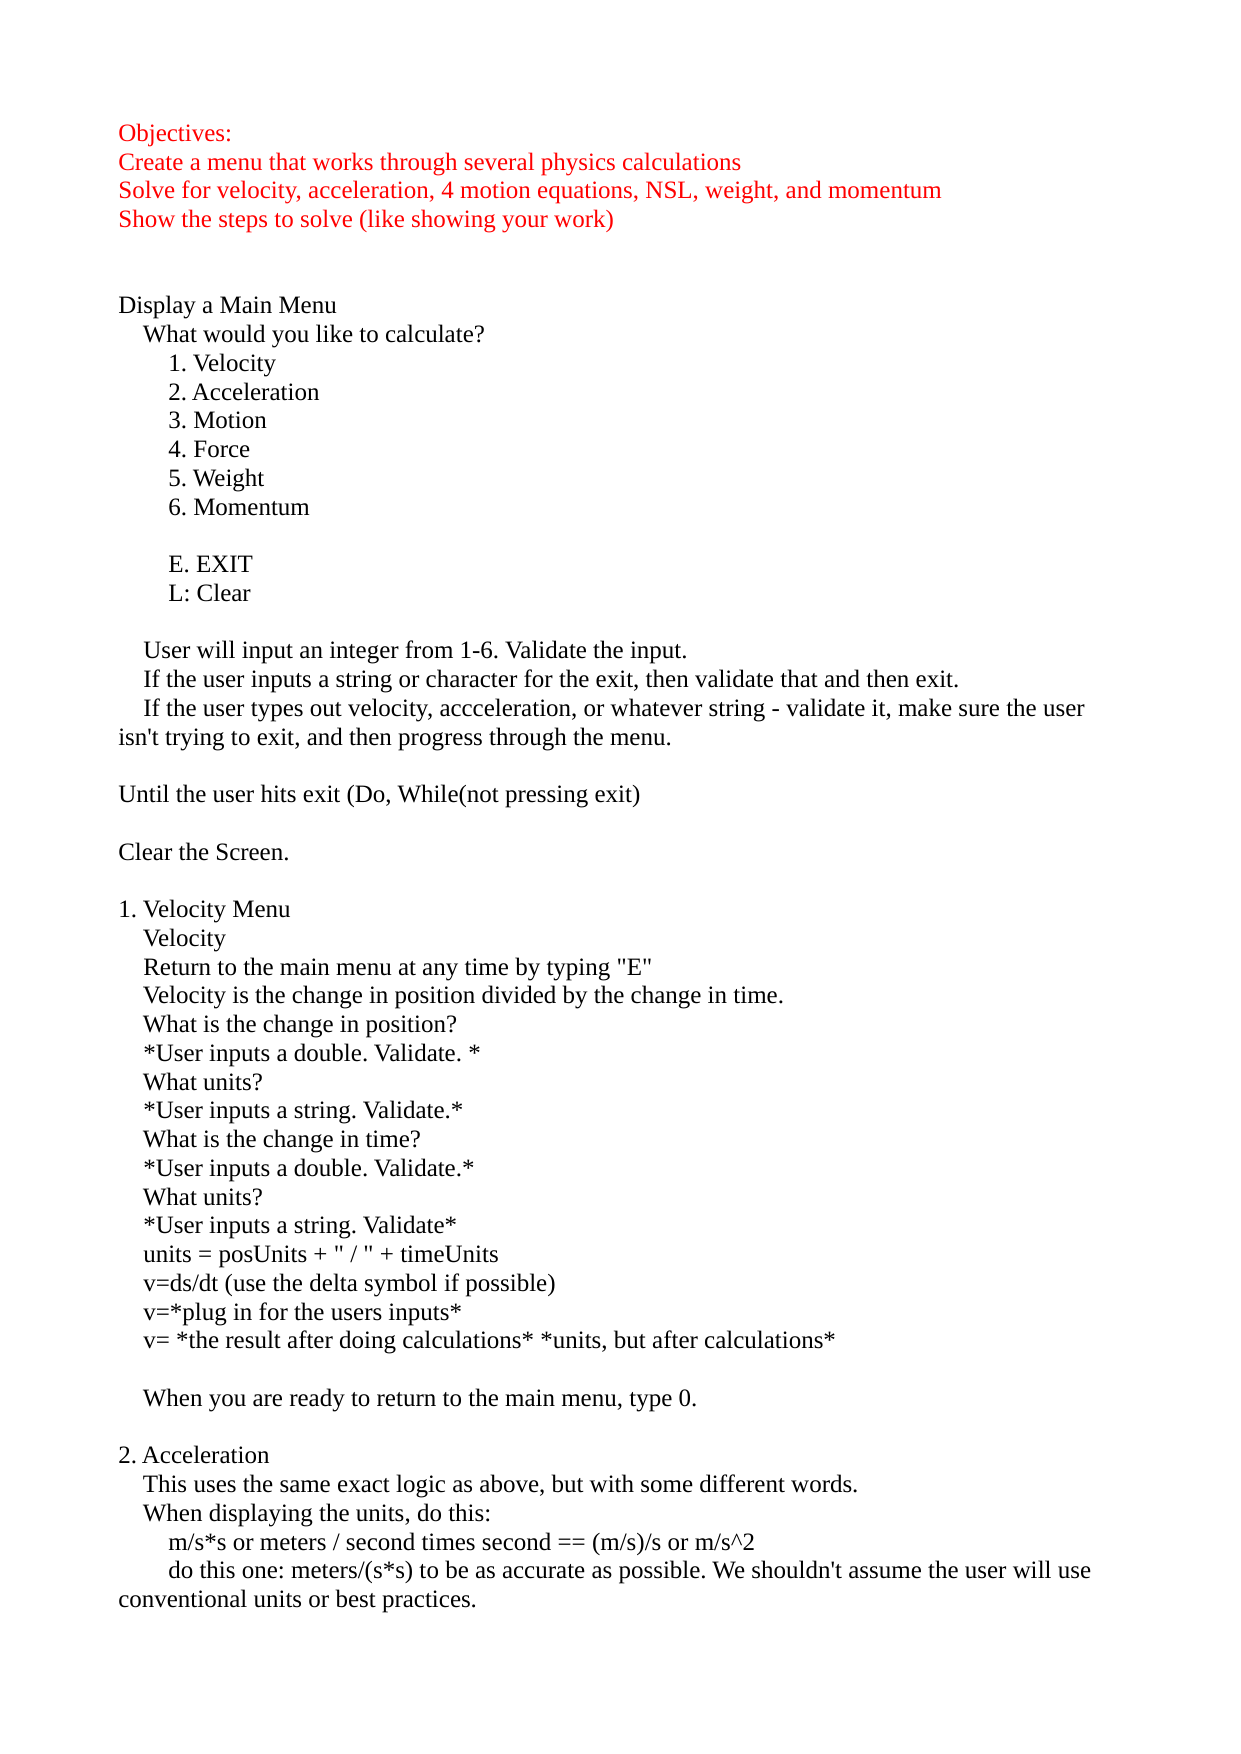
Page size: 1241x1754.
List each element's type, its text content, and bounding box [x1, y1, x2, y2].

text m/s*s or meters / second times second == (m/s)/s or m/s^2 [118, 1527, 1122, 1556]
text What is the change in position? [118, 1009, 1122, 1038]
text When displaying the units, do this: [118, 1498, 1122, 1527]
text Velocity [118, 923, 1122, 952]
text *User inputs a string. Validate* [118, 1211, 1122, 1239]
text units = posUnits + " / " + timeUnits [118, 1239, 1122, 1268]
text v= *the result after doing calculations* *units, but after calculations* [118, 1326, 1122, 1354]
text 1. Velocity [118, 348, 1122, 377]
text E. EXIT [118, 549, 1122, 578]
text *User inputs a double. Validate.* [118, 1153, 1122, 1182]
text Create a menu that works through several physics calculations [118, 147, 1122, 176]
text Display a Main Menu [118, 291, 1122, 319]
text Velocity is the change in position divided by the change in time. [118, 981, 1122, 1009]
text 5. Weight [118, 463, 1122, 492]
text If the user types out velocity, accceleration, or whatever string - validate it, make sure the user isn't trying to exit, and then progress through the menu. [118, 693, 1122, 751]
text 1. Velocity Menu [118, 894, 1122, 923]
text v=*plug in for the users inputs* [118, 1297, 1122, 1326]
text 2. Acceleration [118, 1441, 1122, 1469]
text Show the steps to solve (like showing your work) [118, 204, 1122, 233]
text L: Clear [118, 578, 1122, 607]
text What would you like to calculate? [118, 319, 1122, 348]
text What units? [118, 1067, 1122, 1096]
text 3. Motion [118, 406, 1122, 434]
text v=ds/dt (use the delta symbol if possible) [118, 1268, 1122, 1297]
text 4. Force [118, 434, 1122, 463]
text User will input an integer from 1-6. Validate the input. [118, 636, 1122, 664]
text *User inputs a double. Validate. * [118, 1038, 1122, 1067]
text 2. Acceleration [118, 377, 1122, 406]
text do this one: meters/(s*s) to be as accurate as possible. We shouldn't assume the user will use conventional units or best practices. [118, 1556, 1122, 1613]
text Return to the main menu at any time by typing "E" [118, 952, 1122, 981]
text If the user inputs a string or character for the exit, then validate that and then exit. [118, 664, 1122, 693]
text *User inputs a string. Validate.* [118, 1096, 1122, 1124]
text When you are ready to return to the main menu, type 0. [118, 1383, 1122, 1412]
text What is the change in time? [118, 1124, 1122, 1153]
text Objectives: [118, 118, 1122, 147]
text 6. Momentum [118, 492, 1122, 521]
text Until the user hits exit (Do, While(not pressing exit) [118, 779, 1122, 808]
text This uses the same exact logic as above, but with some different words. [118, 1469, 1122, 1498]
text Solve for velocity, acceleration, 4 motion equations, NSL, weight, and momentum [118, 176, 1122, 204]
text Clear the Screen. [118, 837, 1122, 866]
text What units? [118, 1182, 1122, 1211]
